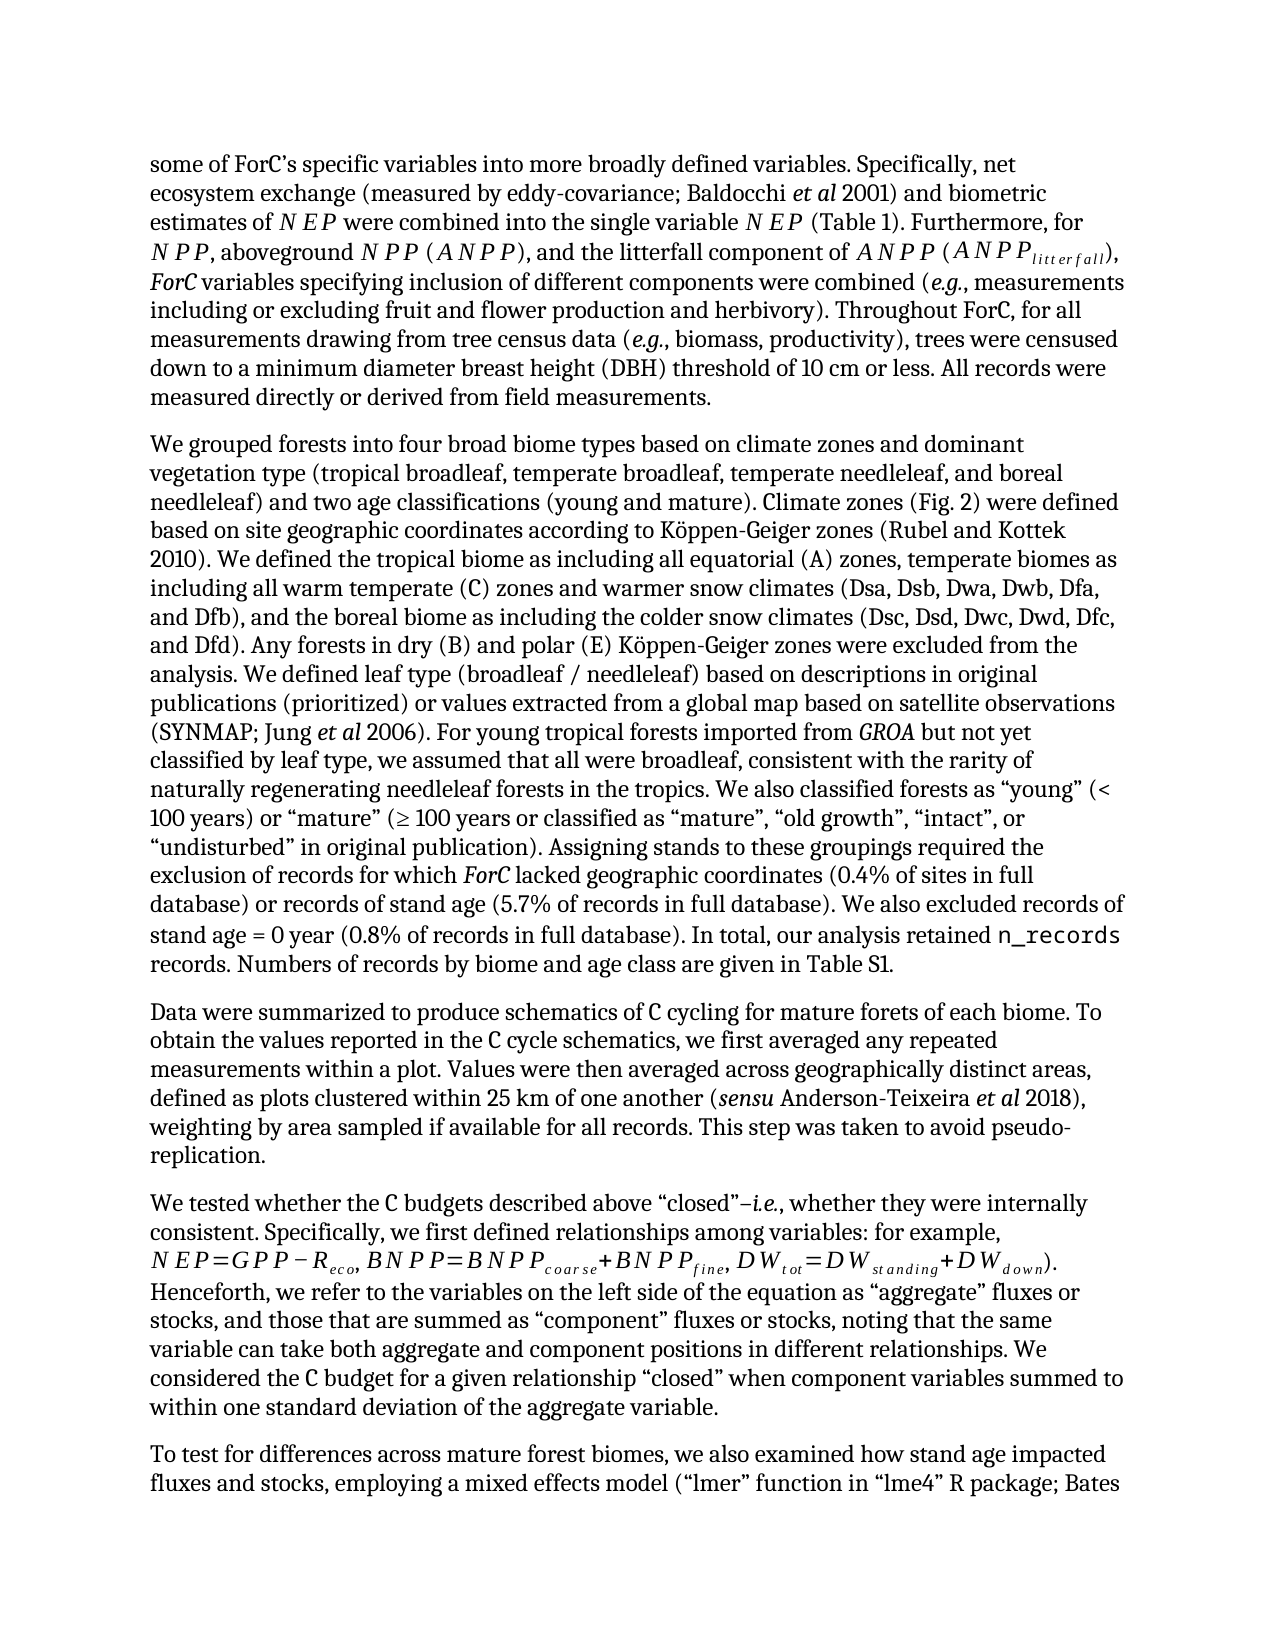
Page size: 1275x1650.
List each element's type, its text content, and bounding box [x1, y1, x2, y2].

text We grouped forests into four broad biome types based on climate zones and dominant vegetation type (tropical broadleaf, temperate broadleaf, temperate needleleaf, and boreal needleleaf) and two age classifications (young and mature). Climate zones (Fig. 2) were defined based on site geographic coordinates according to Köppen-Geiger zones (Rubel and Kottek 2010). We defined the tropical biome as including all equatorial (A) zones, temperate biomes as including all warm temperate (C) zones and warmer snow climates (Dsa, Dsb, Dwa, Dwb, Dfa, and Dfb), and the boreal biome as including the colder snow climates (Dsc, Dsd, Dwc, Dwd, Dfc, and Dfd). Any forests in dry (B) and polar (E) Köppen-Geiger zones were excluded from the analysis. We defined leaf type (broadleaf / needleleaf) based on descriptions in original publications (prioritized) or values extracted from a global map based on satellite observations (SYNMAP; Jung et al 2006). For young tropical forests imported from GROA but not yet classified by leaf type, we assumed that all were broadleaf, consistent with the rarity of naturally regenerating needleleaf forests in the tropics. We also classified forests as “young” (< 100 years) or “mature” ( 100 years or classified as “mature”, “old growth”, “intact”, or “undisturbed” in original publication). Assigning stands to these groupings required the exclusion of records for which ForC lacked geographic coordinates (0.4% of sites in full database) or records of stand age (5.7% of records in full database). We also excluded records of stand age = 0 year (0.8% of records in full database). In total, our analysis retained n_records records. Numbers of records by biome and age class are given in Table S1. [150, 430, 1125, 979]
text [150, 1440, 1125, 1498]
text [150, 150, 1125, 411]
text We tested whether the C budgets described above “closed”–i.e., whether they were internally consistent. Specifically, we first defined relationships among variables: for example, , , ). Henceforth, we refer to the variables on the left side of the equation as “aggregate” fluxes or stocks, and those that are summed as “component” fluxes or stocks, noting that the same variable can take both aggregate and component positions in different relationships. We considered the C budget for a given relationship “closed” when component variables summed to within one standard deviation of the aggregate variable. [150, 1189, 1125, 1421]
text Data were summarized to produce schematics of C cycling for mature forets of each biome. To obtain the values reported in the C cycle schematics, we first averaged any repeated measurements within a plot. Values were then averaged across geographically distinct areas, defined as plots clustered within 25 km of one another (sensu Anderson-Teixeira et al 2018), weighting by area sampled if available for all records. This step was taken to avoid pseudo-replication. [150, 998, 1125, 1170]
